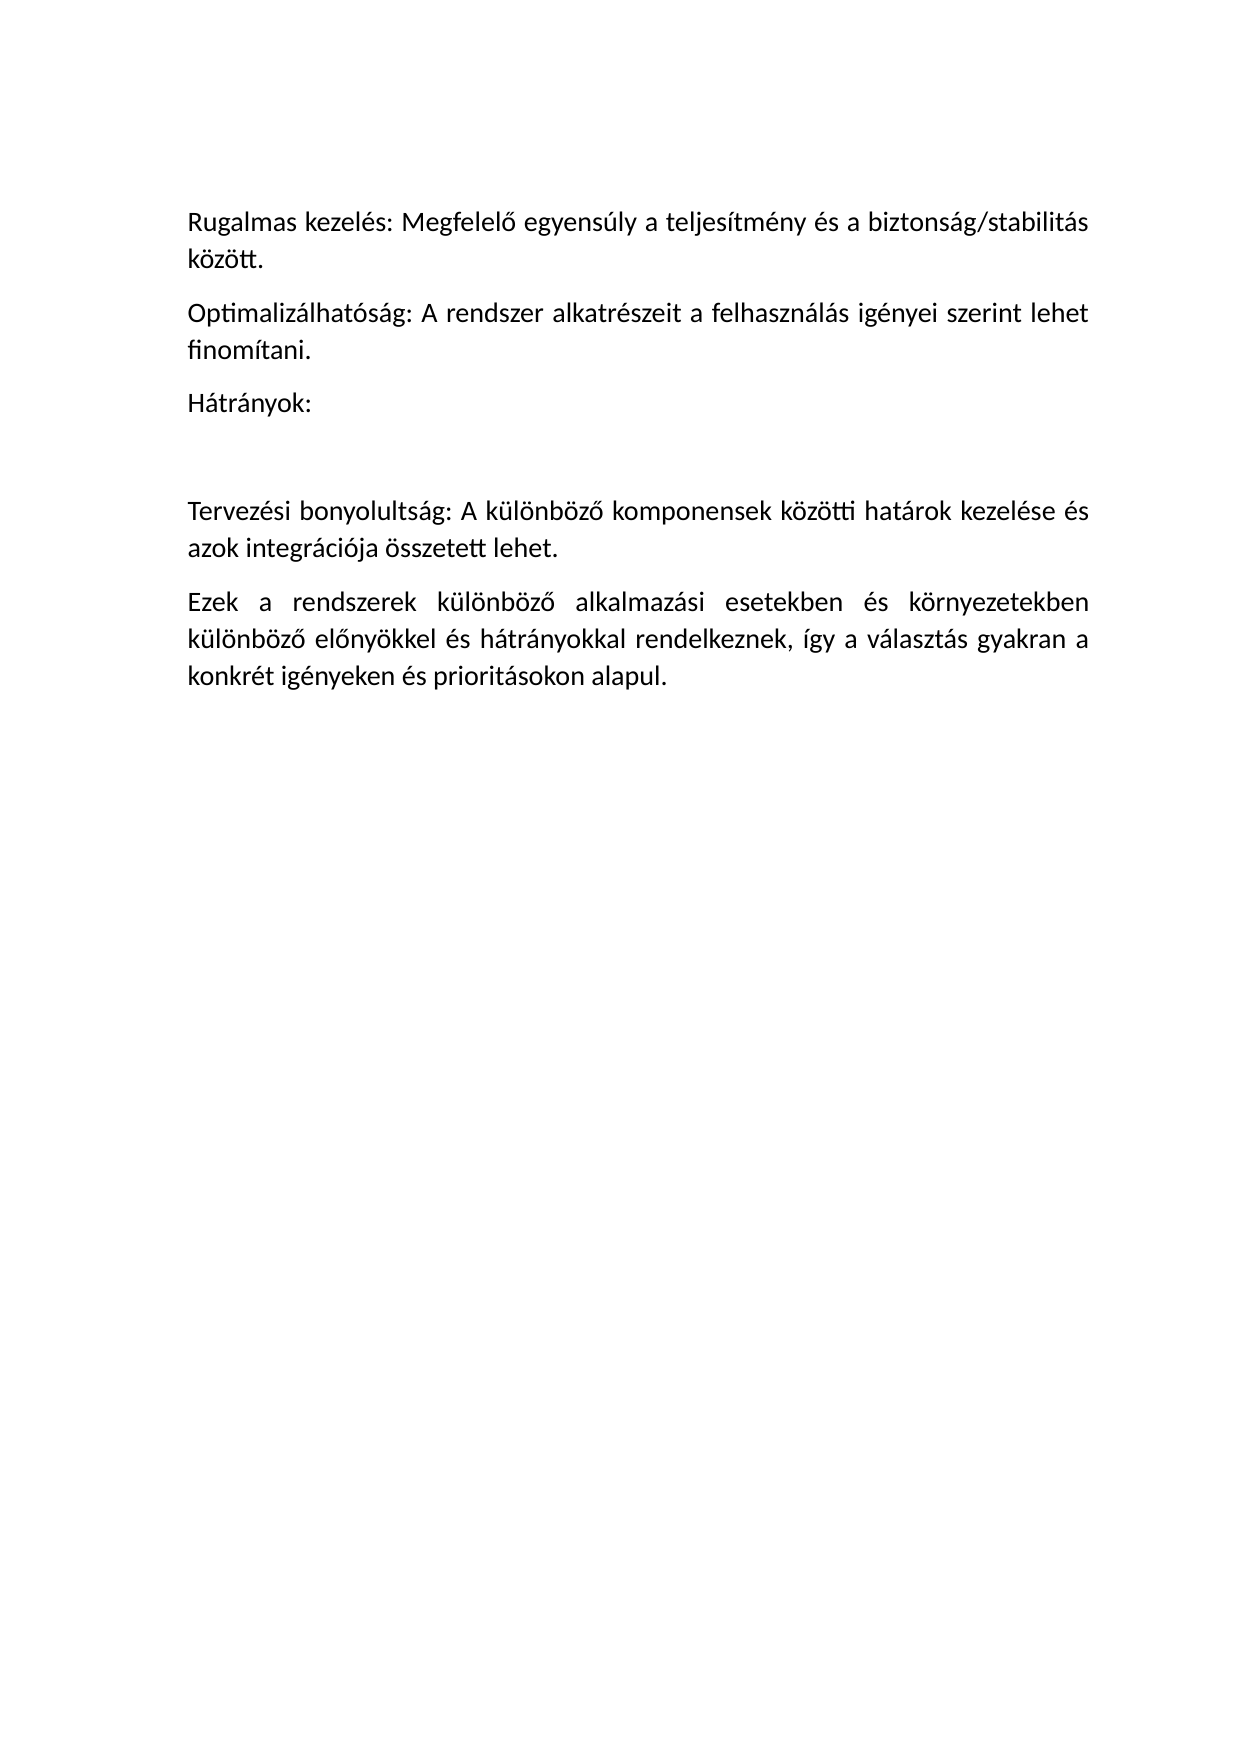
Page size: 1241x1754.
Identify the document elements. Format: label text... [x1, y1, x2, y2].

text Ezek a rendszerek különböző alkalmazási esetekben és környezetekben különböző előnyökkel és hátrányokkal rendelkeznek, így a választás gyakran a konkrét igényeken és prioritásokon alapul. [187, 584, 1090, 692]
text Hátrányok: [187, 385, 1090, 420]
text Tervezési bonyolultság: A különböző komponensek közötti határok kezelése és azok integrációja összetett lehet. [187, 493, 1090, 564]
text Rugalmas kezelés: Megfelelő egyensúly a teljesítmény és a biztonság/stabilitás között. [187, 204, 1090, 275]
text Optimalizálhatóság: A rendszer alkatrészeit a felhasználás igényei szerint lehet finomítani. [187, 294, 1090, 366]
